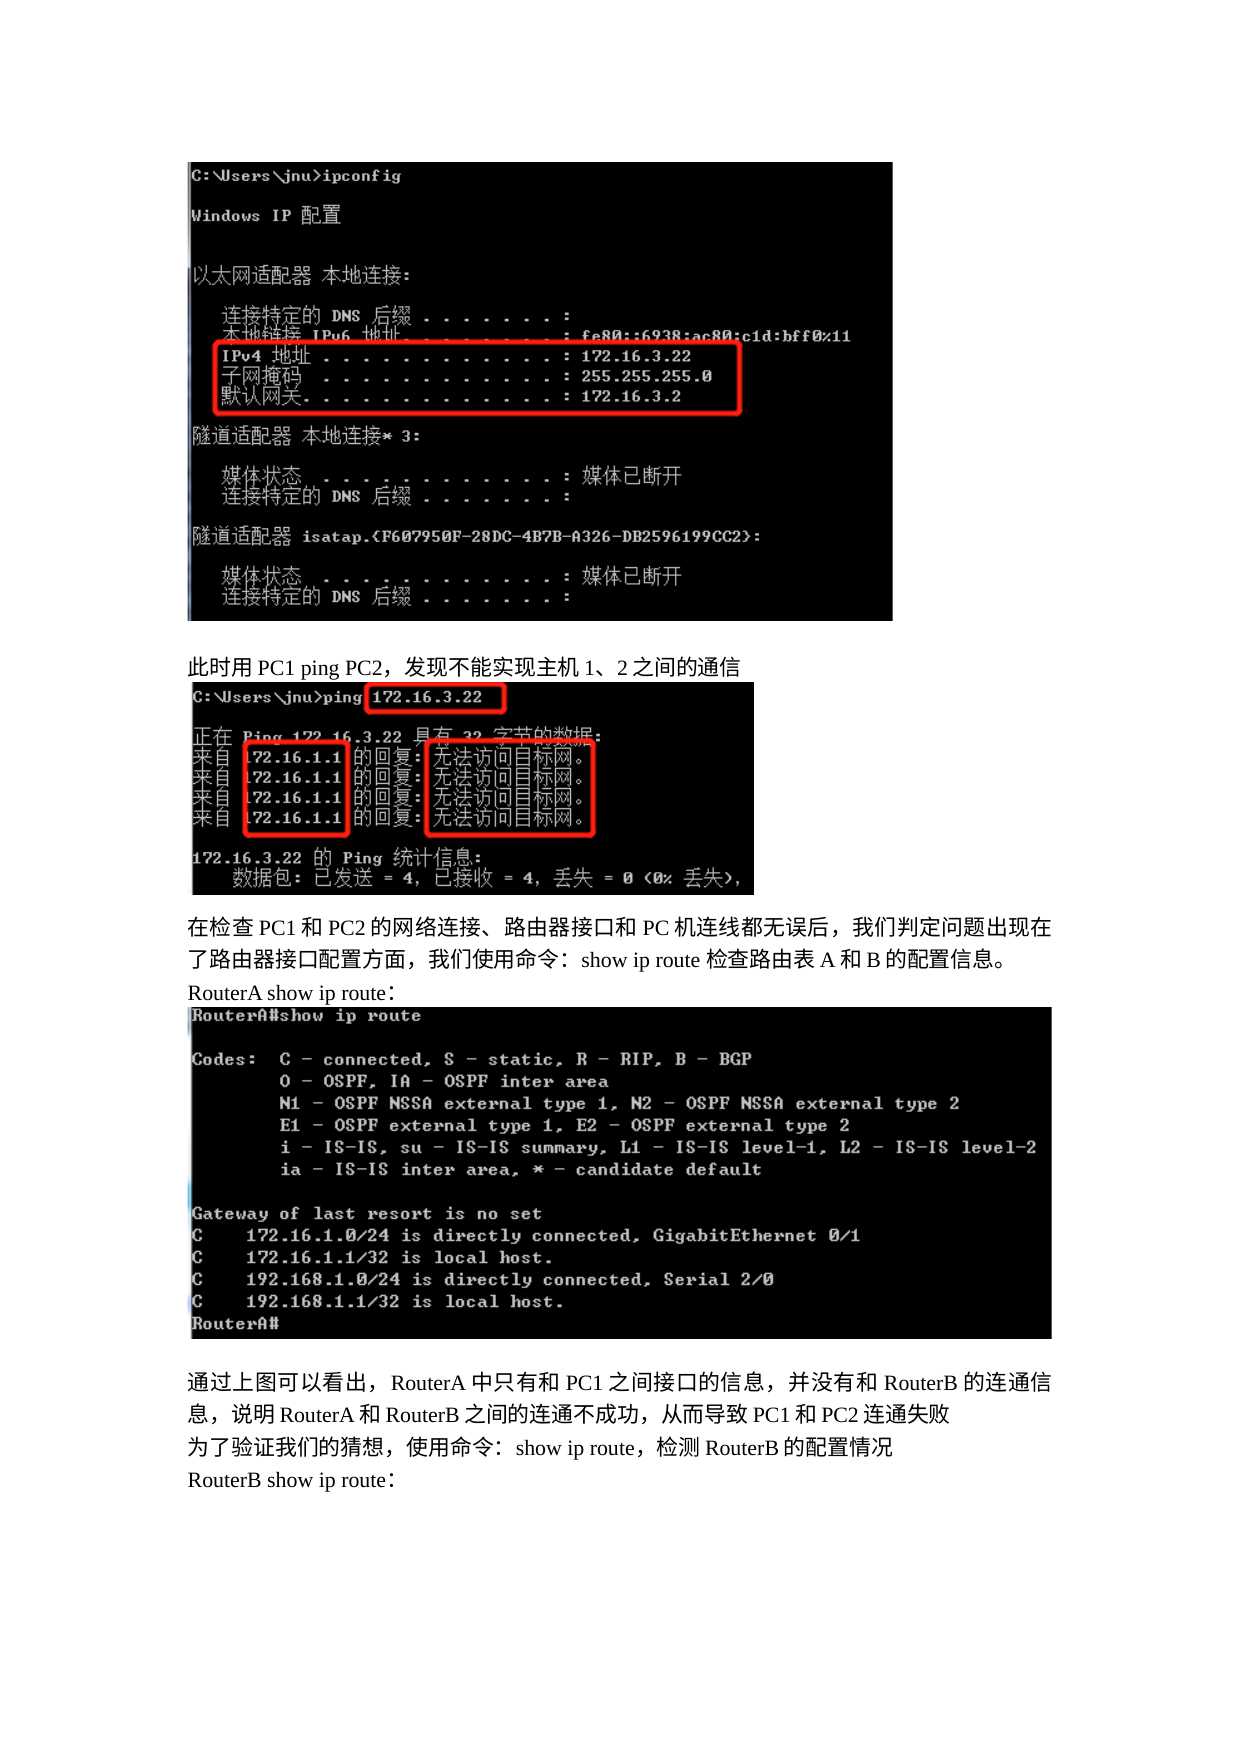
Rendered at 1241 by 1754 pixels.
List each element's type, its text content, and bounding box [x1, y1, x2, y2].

picture [187, 162, 893, 621]
text 在检查PC1和PC2的网络连接、路由器接口和PC机连线都无误后，我们判定问题出现在了路由器接口配置方面，我们使用命令：show ip route 检查路由表A和B的配置信息。 [187, 909, 1053, 974]
text 此时用PC1 ping PC2，发现不能实现主机1、2之间的通信 [187, 649, 1053, 682]
text RouterA show ip route： [187, 974, 1053, 1007]
picture [187, 1007, 1052, 1339]
text 为了验证我们的猜想，使用命令：show ip route，检测RouterB的配置情况 [187, 1429, 1053, 1462]
picture [187, 682, 754, 895]
text RouterB show ip route： [187, 1462, 1053, 1494]
text 通过上图可以看出，RouterA中只有和PC1之间接口的信息，并没有和RouterB的连通信息，说明RouterA和RouterB之间的连通不成功，从而导致PC1和PC2连通失败 [187, 1364, 1053, 1429]
